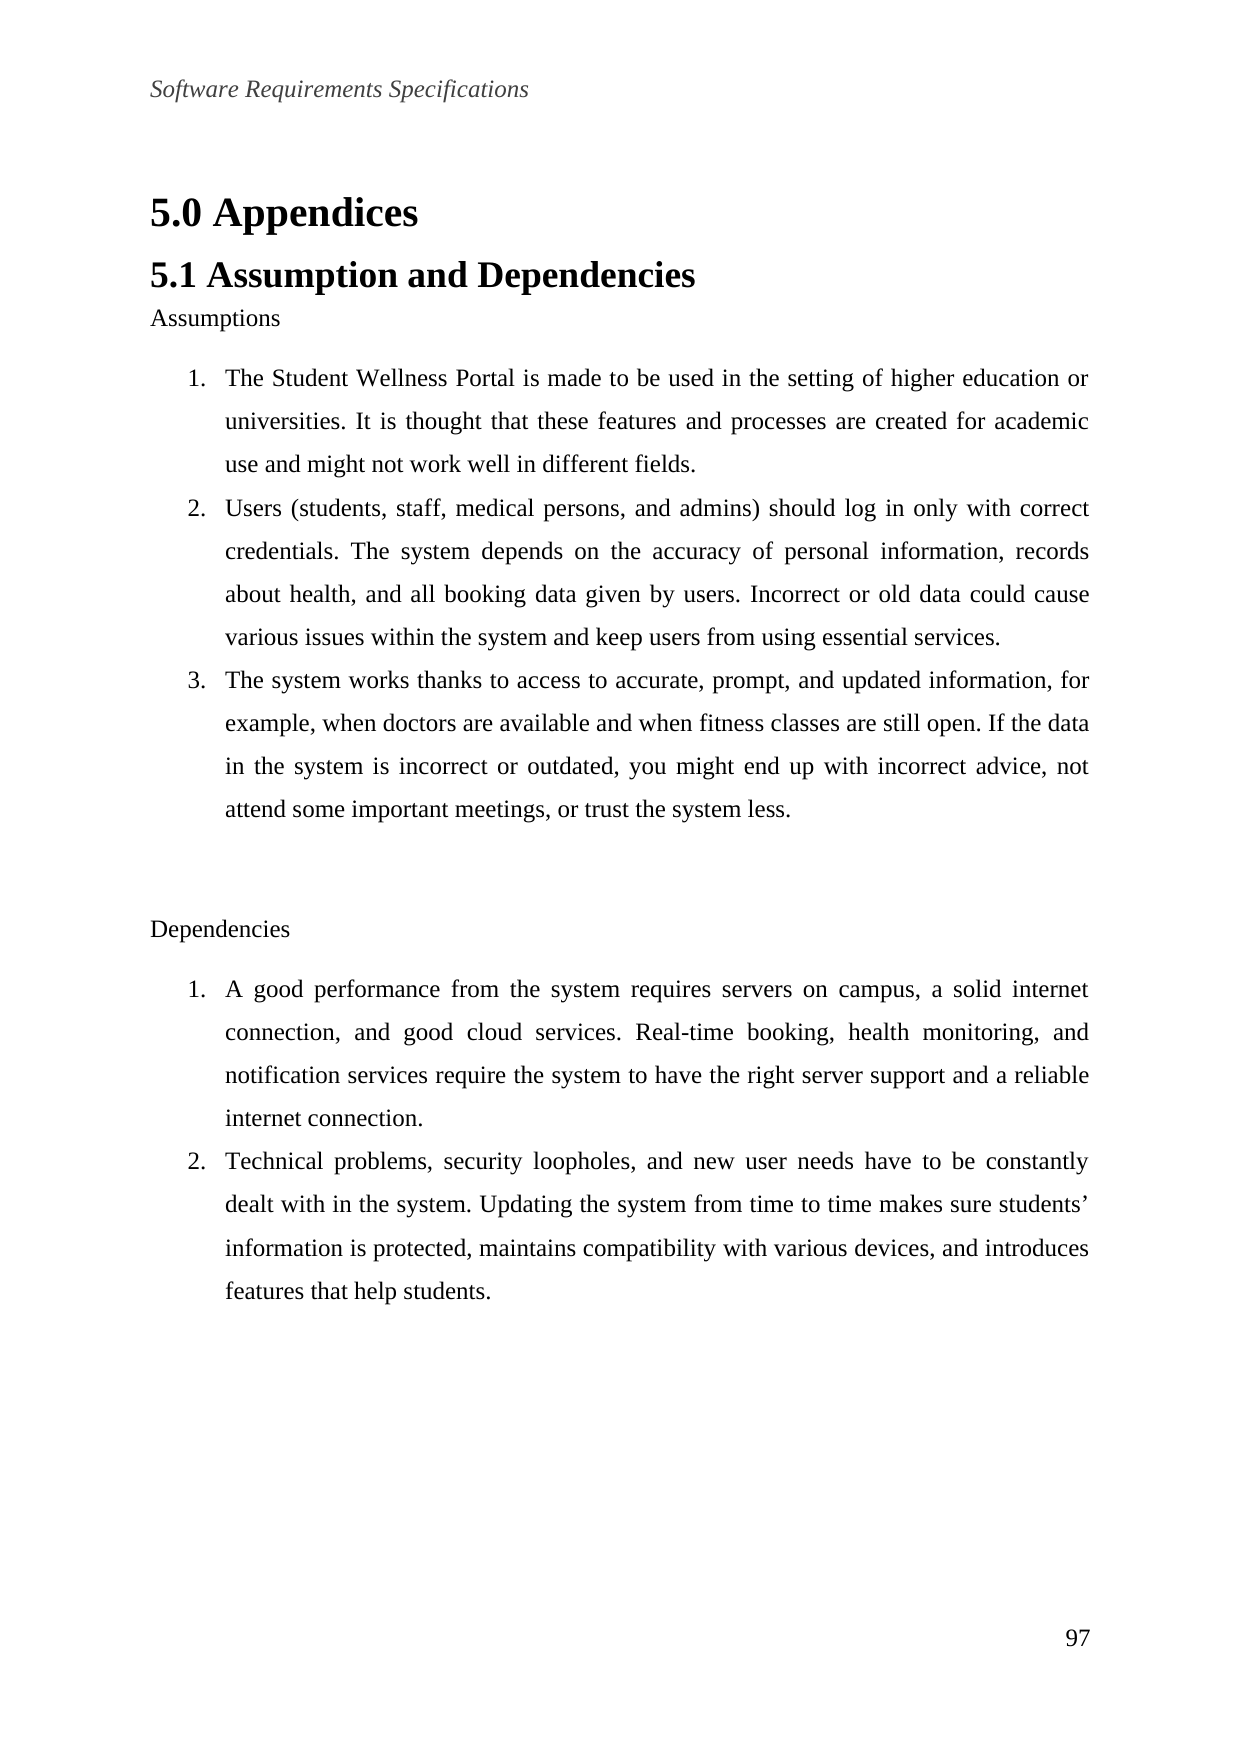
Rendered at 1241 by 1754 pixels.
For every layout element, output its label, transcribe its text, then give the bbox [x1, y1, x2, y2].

list Users (students, staff, medical persons, and admins) should log in only with correct credentials. The system depends on the accuracy of personal information, records about health, and all booking data given by users. Incorrect or old data could cause various issues within the system and keep users from using essential services. [187, 493, 1090, 651]
text Dependencies [150, 914, 1090, 943]
subtitle 5.1 Assumption and Dependencies [150, 252, 1090, 295]
text Assumptions [150, 303, 1090, 332]
subtitle 5.0 Appendices [150, 187, 1090, 235]
list The system works thanks to access to accurate, prompt, and updated information, for example, when doctors are available and when fitness classes are still open. If the data in the system is incorrect or outdated, you might end up with incorrect advice, not attend some important meetings, or trust the system less. [187, 665, 1090, 823]
list The Student Wellness Portal is made to be used in the setting of higher education or universities. It is thought that these features and processes are created for academic use and might not work well in different fields. [187, 363, 1090, 478]
list Technical problems, security loopholes, and new user needs have to be constantly dealt with in the system. Updating the system from time to time makes sure students’ information is protected, maintains compatibility with various devices, and introduces features that help students. [187, 1146, 1090, 1304]
list A good performance from the system requires servers on campus, a solid internet connection, and good cloud services. Real-time booking, health monitoring, and notification services require the system to have the right server support and a reliable internet connection. [187, 974, 1090, 1132]
